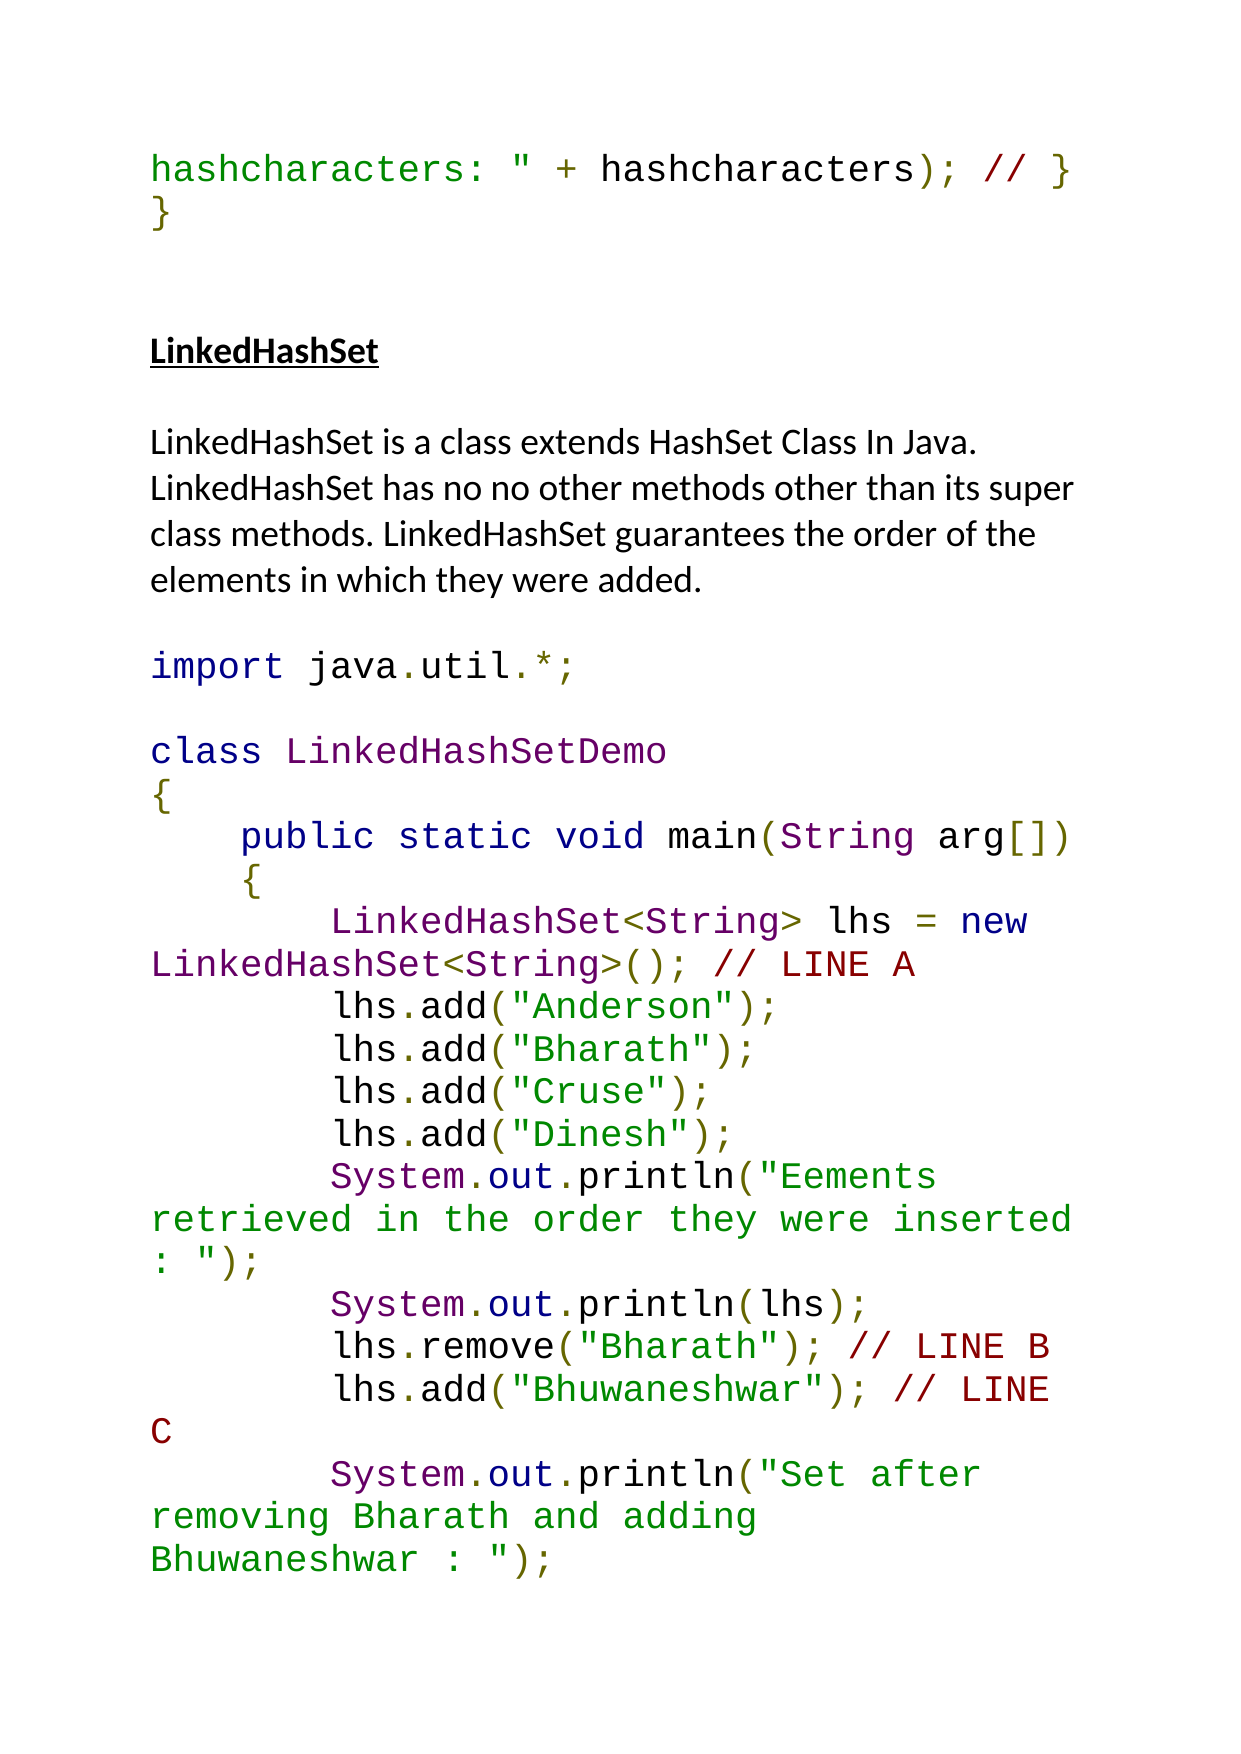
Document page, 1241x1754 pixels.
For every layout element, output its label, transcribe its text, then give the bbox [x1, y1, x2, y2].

text LinkedHashSet [150, 327, 1090, 372]
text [150, 150, 1090, 235]
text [150, 647, 1090, 1582]
text LinkedHashSet is a class extends HashSet Class In Java. LinkedHashSet has no no other methods other than its super class methods. LinkedHashSet guarantees the order of the elements in which they were added. [150, 418, 1090, 602]
